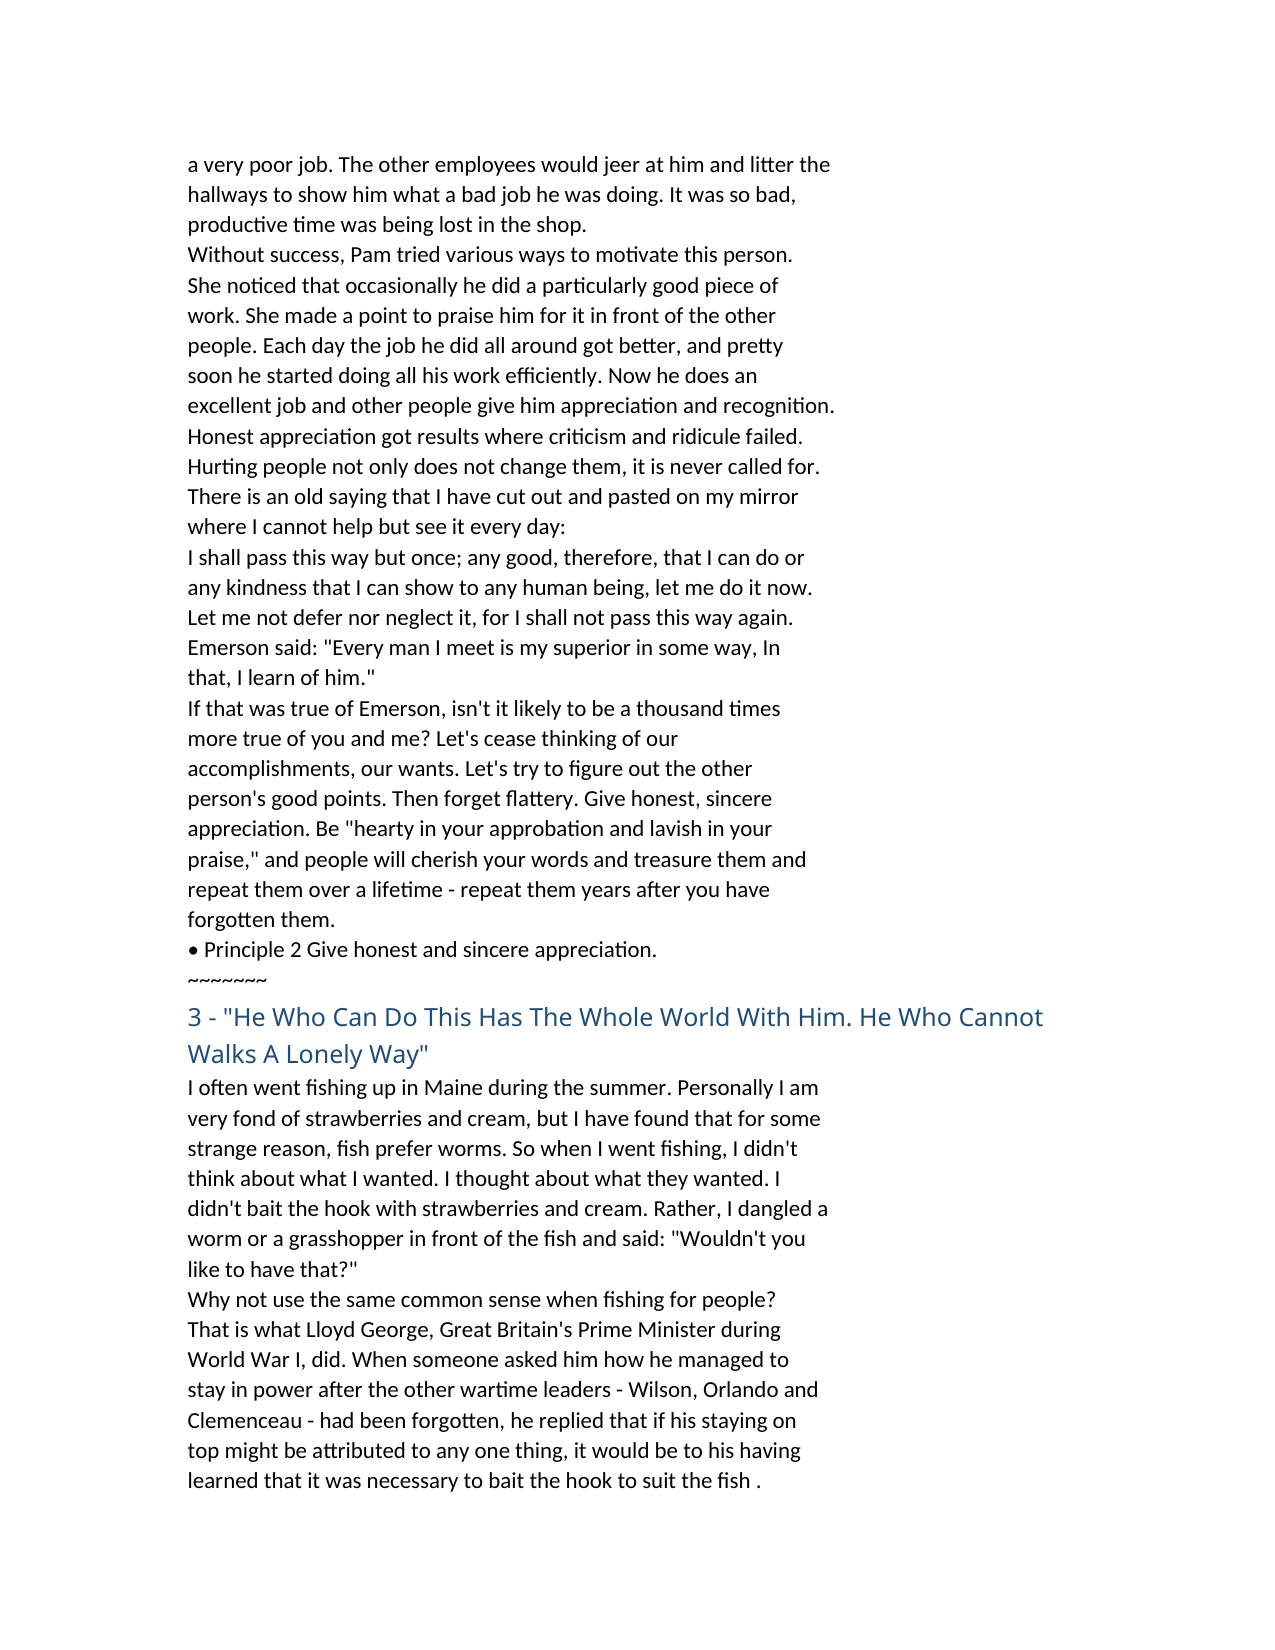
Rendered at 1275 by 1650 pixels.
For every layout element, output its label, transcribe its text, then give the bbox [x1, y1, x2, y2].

text There is an old saying that I have cut out and pasted on my mirror [187, 482, 1087, 510]
text I shall pass this way but once; any good, therefore, that I can do or [187, 543, 1087, 571]
text Honest appreciation got results where criticism and ridicule failed. [187, 422, 1087, 450]
text more true of you and me? Let's cease thinking of our [187, 724, 1087, 752]
text Why not use the same common sense when fishing for people? [187, 1285, 1087, 1313]
text appreciation. Be "hearty in your approbation and lavish in your [187, 814, 1087, 843]
text worm or a grasshopper in front of the fish and said: "Wouldn't you [187, 1224, 1087, 1253]
text any kindness that I can show to any human being, let me do it now. [187, 573, 1087, 601]
text Let me not defer nor neglect it, for I shall not pass this way again. [187, 603, 1087, 631]
text If that was true of Emerson, isn't it likely to be a thousand times [187, 694, 1087, 722]
text • Principle 2 Give honest and sincere appreciation. [187, 935, 1087, 963]
subtitle 3 - "He Who Can Do This Has The Whole World With Him. He Who Cannot Walks A Lonely Way" [187, 1000, 1087, 1071]
text person's good points. Then forget flattery. Give honest, sincere [187, 784, 1087, 812]
text think about what I wanted. I thought about what they wanted. I [187, 1164, 1087, 1192]
text stay in power after the other wartime leaders - Wilson, Orlando and [187, 1376, 1087, 1404]
text top might be attributed to any one thing, it would be to his having [187, 1436, 1087, 1464]
text very fond of strawberries and cream, but I have found that for some [187, 1104, 1087, 1132]
text productive time was being lost in the shop. [187, 210, 1087, 238]
text accomplishments, our wants. Let's try to figure out the other [187, 754, 1087, 782]
text learned that it was necessary to bait the hook to suit the fish . [187, 1466, 1087, 1494]
text people. Each day the job he did all around got better, and pretty [187, 331, 1087, 359]
text excellent job and other people give him appreciation and recognition. [187, 392, 1087, 420]
text Emerson said: "Every man I meet is my superior in some way, In [187, 633, 1087, 661]
text didn't bait the hook with strawberries and cream. Rather, I dangled a [187, 1194, 1087, 1222]
text soon he started doing all his work efficiently. Now he does an [187, 361, 1087, 389]
text forgotten them. [187, 905, 1087, 933]
text repeat them over a lifetime - repeat them years after you have [187, 875, 1087, 903]
text that, I learn of him." [187, 663, 1087, 692]
text praise," and people will cherish your words and treasure them and [187, 845, 1087, 873]
text Without success, Pam tried various ways to motivate this person. [187, 241, 1087, 269]
text hallways to show him what a bad job he was doing. It was so bad, [187, 180, 1087, 208]
text ~~~~~~~ [187, 966, 1087, 994]
text World War I, did. When someone asked him how he managed to [187, 1345, 1087, 1373]
text I often went fishing up in Maine during the summer. Personally I am [187, 1073, 1087, 1102]
text a very poor job. The other employees would jeer at him and litter the [187, 150, 1087, 178]
text strange reason, fish prefer worms. So when I went fishing, I didn't [187, 1134, 1087, 1162]
text Clemenceau - had been forgotten, he replied that if his staying on [187, 1406, 1087, 1434]
text Hurting people not only does not change them, it is never called for. [187, 452, 1087, 480]
text like to have that?" [187, 1255, 1087, 1283]
text work. She made a point to praise him for it in front of the other [187, 301, 1087, 329]
text That is what Lloyd George, Great Britain's Prime Minister during [187, 1315, 1087, 1343]
text She noticed that occasionally he did a particularly good piece of [187, 271, 1087, 299]
text where I cannot help but see it every day: [187, 512, 1087, 541]
